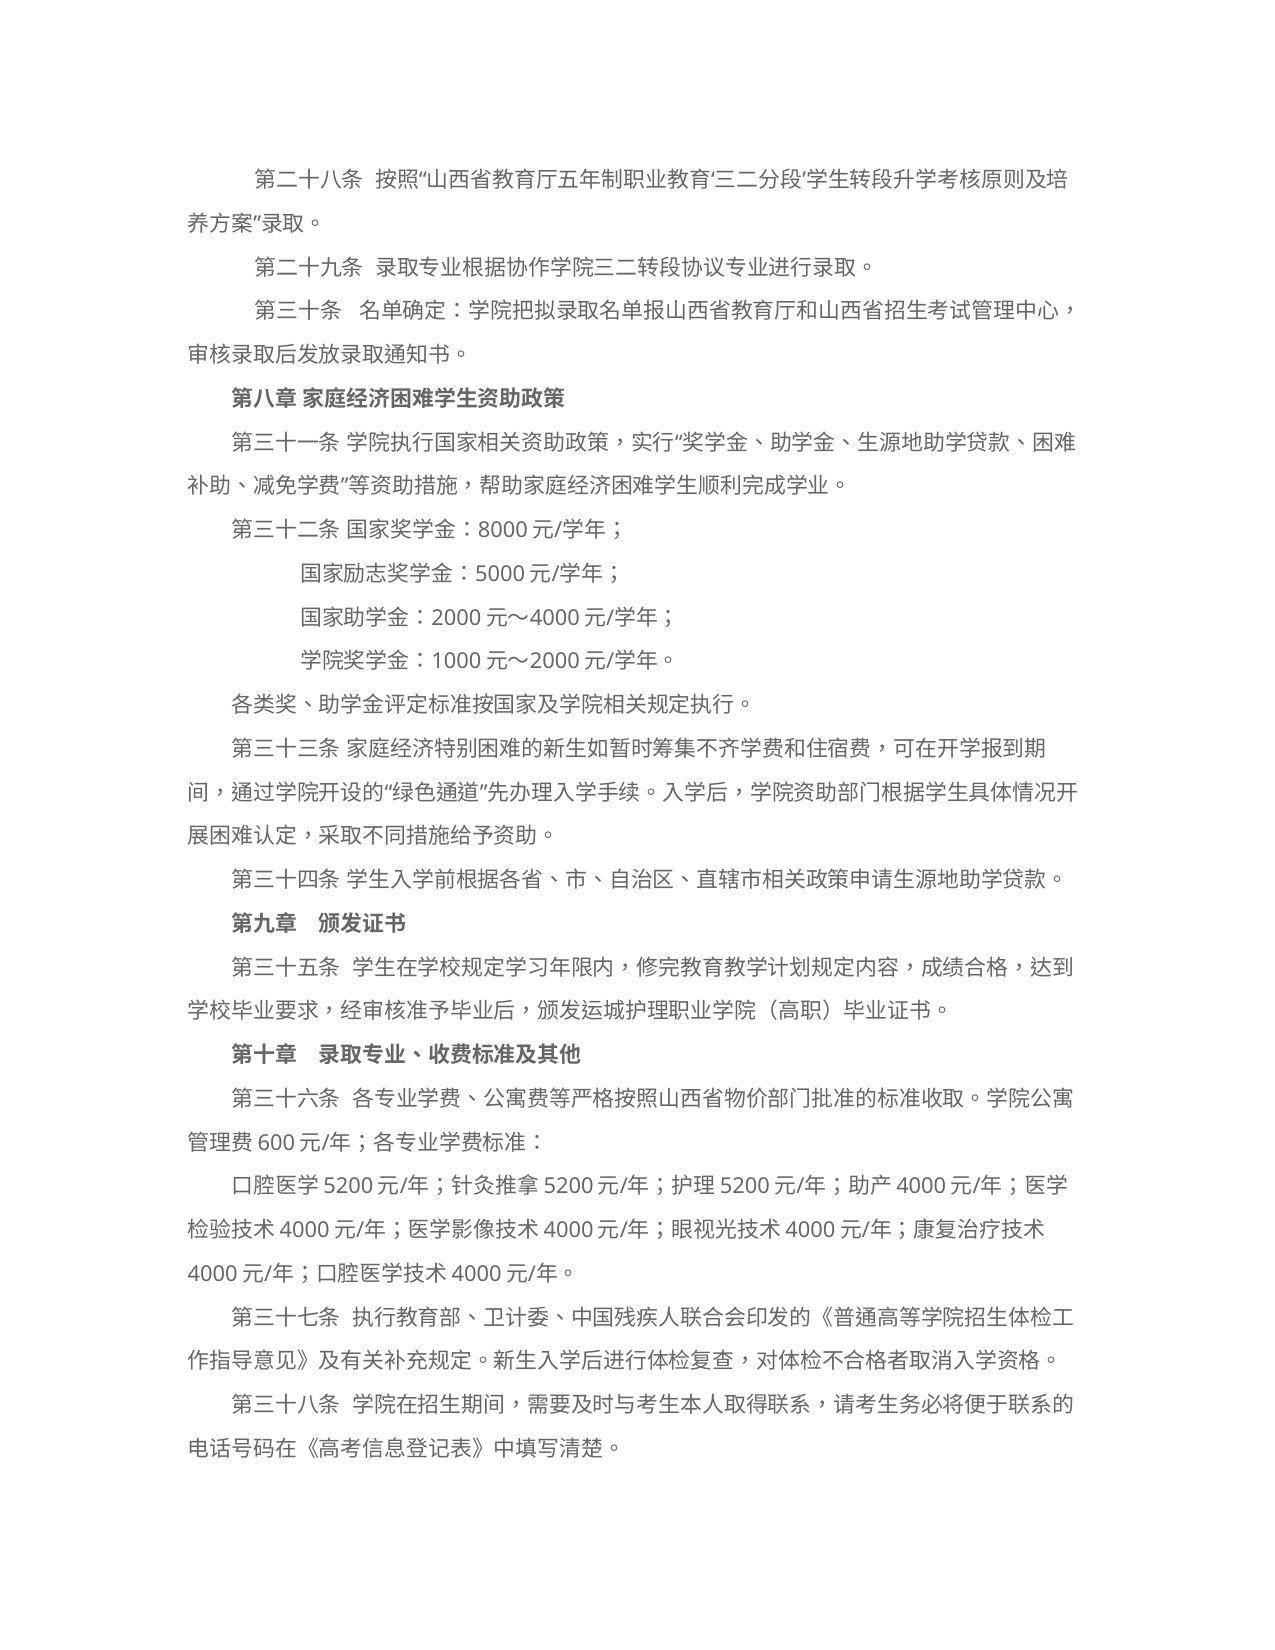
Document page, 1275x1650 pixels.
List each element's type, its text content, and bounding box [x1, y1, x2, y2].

text 各类奖、助学金评定标准按国家及学院相关规定执行。 [187, 675, 1087, 719]
text 第三十七条 执行教育部、卫计委、中国残疾人联合会印发的《普通高等学院招生体检工作指导意见》及有关补充规定。新生入学后进行体检复查，对体检不合格者取消入学资格。 [187, 1287, 1087, 1375]
text 第三十五条 学生在学校规定学习年限内，修完教育教学计划规定内容，成绩合格，达到学校毕业要求，经审核准予毕业后，颁发运城护理职业学院（高职）毕业证书。 [187, 937, 1087, 1025]
text 第二十八条 按照“山西省教育厅五年制职业教育‘三二分段’学生转段升学考核原则及培养方案”录取。 [187, 150, 1087, 237]
text 第十章 录取专业、收费标准及其他 [187, 1025, 1087, 1069]
text 口腔医学5200元/年；针灸推拿5200元/年；护理5200元/年；助产4000元/年；医学检验技术4000元/年；医学影像技术4000元/年；眼视光技术4000元/年；康复治疗技术4000元/年；口腔医学技术4000元/年。 [187, 1156, 1087, 1287]
text 第二十九条 录取专业根据协作学院三二转段协议专业进行录取。 [187, 237, 1087, 281]
text 第三十八条 学院在招生期间，需要及时与考生本人取得联系，请考生务必将便于联系的电话号码在《高考信息登记表》中填写清楚。 [187, 1375, 1087, 1462]
text 第三十二条 国家奖学金：8000元/学年； [187, 500, 1087, 544]
text 学院奖学金：1000元～2000元/学年。 [187, 631, 1087, 675]
text 第三十四条 学生入学前根据各省、市、自治区、直辖市相关政策申请生源地助学贷款。 [187, 850, 1087, 894]
text 国家助学金：2000元～4000元/学年； [187, 587, 1087, 631]
text 第三十条 名单确定：学院把拟录取名单报山西省教育厅和山西省招生考试管理中心，审核录取后发放录取通知书。 [187, 281, 1087, 369]
text 第三十六条 各专业学费、公寓费等严格按照山西省物价部门批准的标准收取。学院公寓管理费600元/年；各专业学费标准： [187, 1069, 1087, 1156]
text 国家励志奖学金：5000元/学年； [187, 544, 1087, 587]
text 第三十三条 家庭经济特别困难的新生如暂时筹集不齐学费和住宿费，可在开学报到期间，通过学院开设的“绿色通道”先办理入学手续。入学后，学院资助部门根据学生具体情况开展困难认定，采取不同措施给予资助。 [187, 719, 1087, 850]
text 第九章 颁发证书 [187, 894, 1087, 937]
text 第三十一条 学院执行国家相关资助政策，实行“奖学金、助学金、生源地助学贷款、困难补助、减免学费”等资助措施，帮助家庭经济困难学生顺利完成学业。 [187, 412, 1087, 500]
text 第八章 家庭经济困难学生资助政策 [187, 369, 1087, 412]
